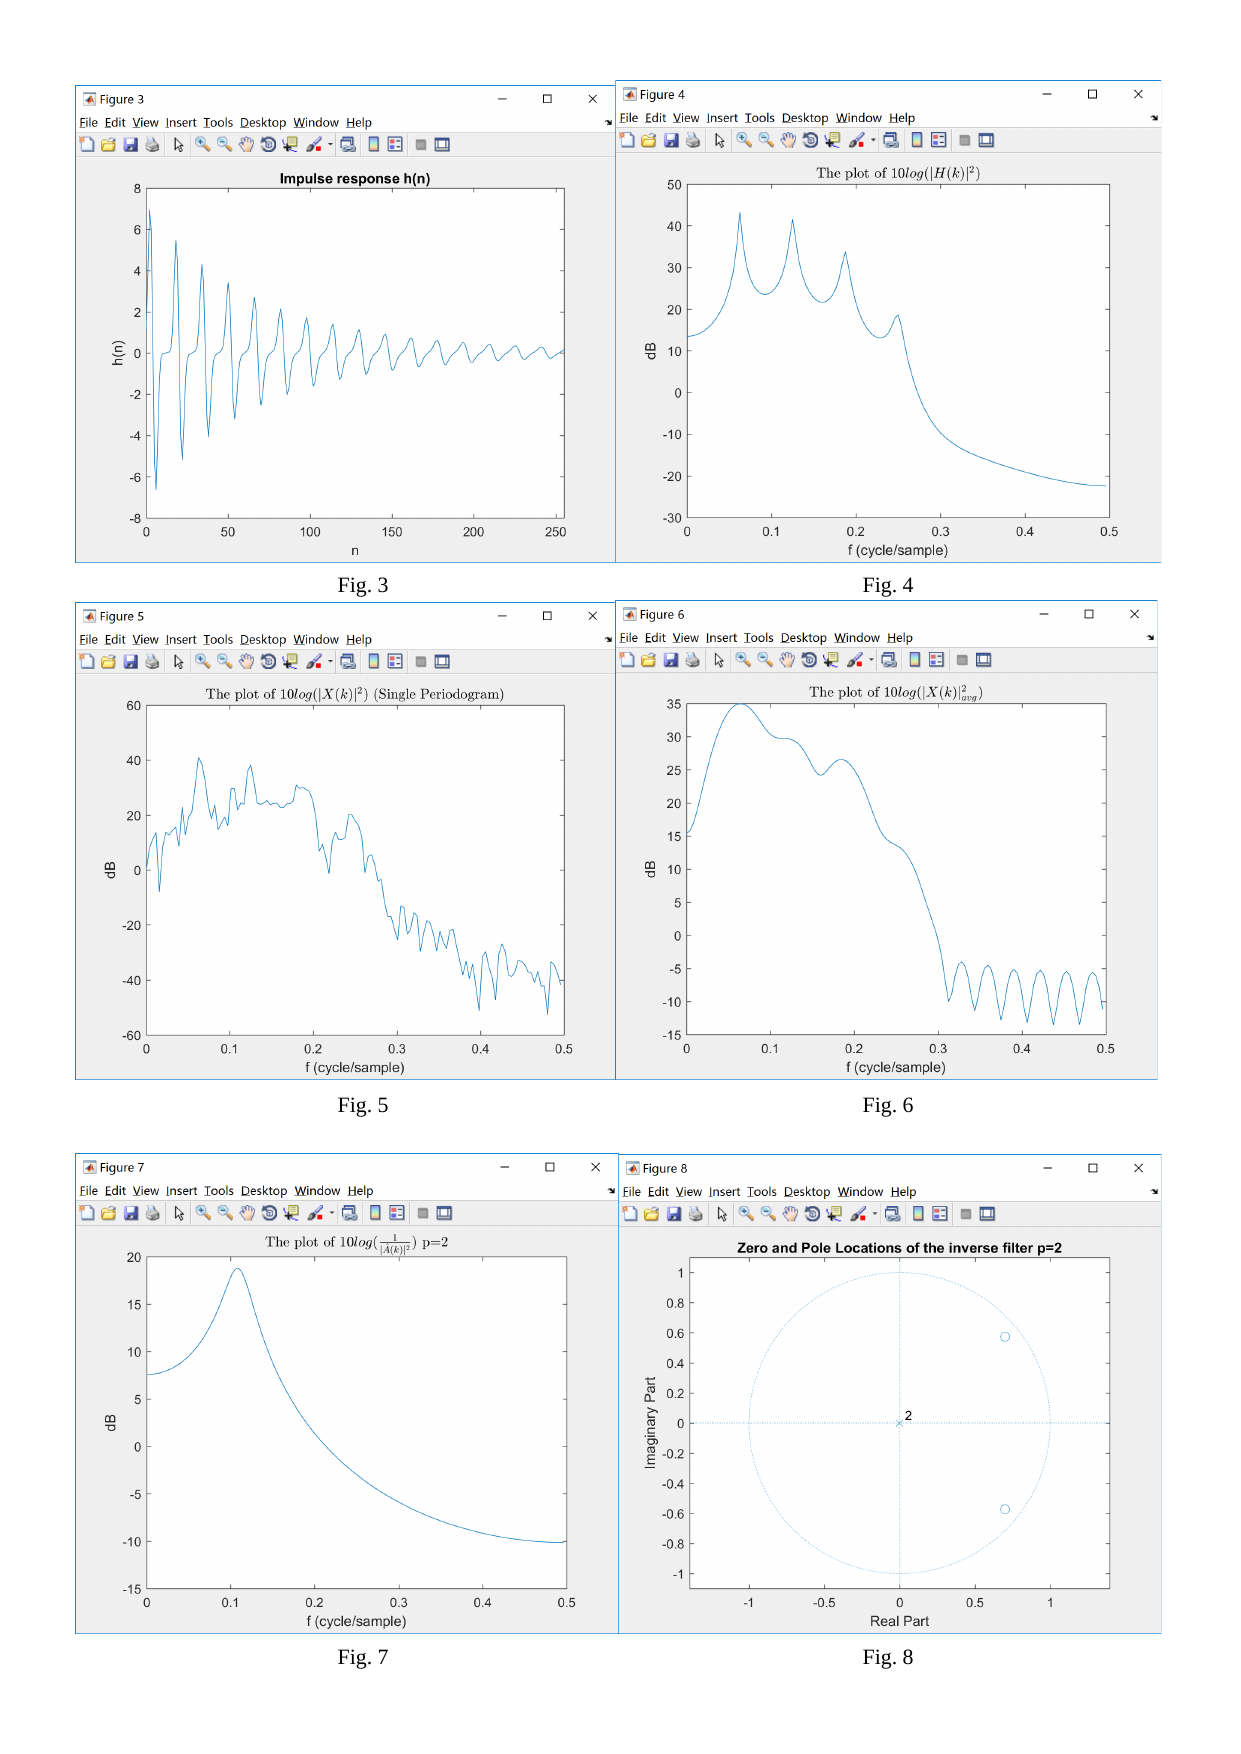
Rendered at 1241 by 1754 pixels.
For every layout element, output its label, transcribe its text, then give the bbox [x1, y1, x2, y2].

text Fig. 5 Fig. 6 [294, 1088, 1165, 1121]
picture [75, 80, 1162, 563]
text Fig. 3 Fig. 4 [294, 568, 1165, 601]
picture [75, 600, 1158, 1080]
text Fig. 7 Fig. 8 [294, 1641, 1165, 1673]
picture [75, 1153, 1162, 1634]
